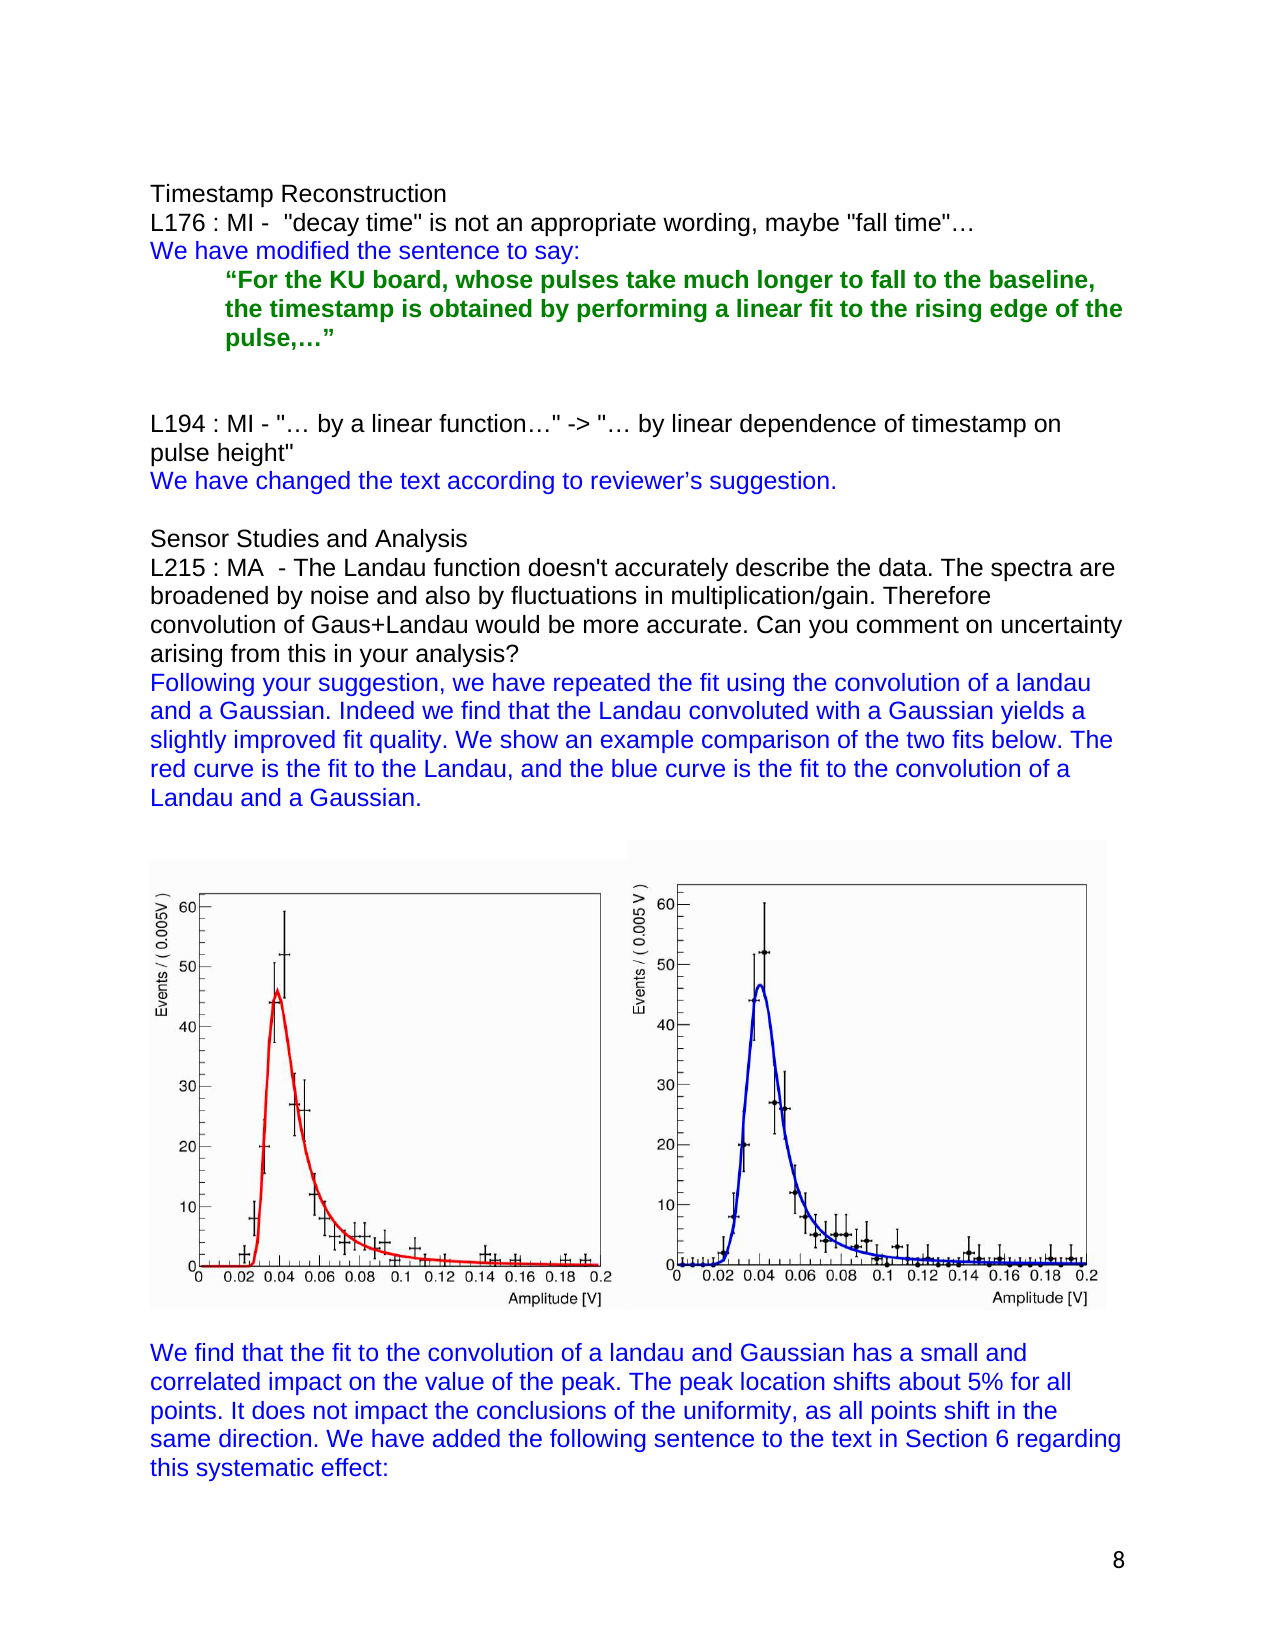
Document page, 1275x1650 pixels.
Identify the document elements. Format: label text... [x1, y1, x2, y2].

text We have modified the sentence to say: [150, 236, 1125, 265]
text Timestamp Reconstruction L176 : MI - "decay time" is not an appropriate wording, maybe "fall time"… [150, 150, 1125, 236]
text Following your suggestion, we have repeated the fit using the convolution of a landau and a Gaussian. Indeed we find that the Landau convoluted with a Gaussian yields a slightly improved fit quality. We show an example comparison of the two fits below. The red curve is the fit to the Landau, and the blue curve is the fit to the convolution of a Landau and a Gaussian. [150, 667, 1125, 811]
text L194 : MI - "… by a linear function…" -> "… by linear dependence of timestamp on pulse height" [150, 380, 1125, 466]
text We have changed the text according to reviewer’s suggestion. [150, 466, 1125, 495]
text “For the KU board, whose pulses take much longer to fall to the baseline, the timestamp is obtained by performing a linear fit to the rising edge of the pulse,…” [225, 265, 1125, 351]
picture [150, 840, 1107, 1310]
text Sensor Studies and Analysis L215 : MA - The Landau function doesn't accurately describe the data. The spectra are broadened by noise and also by fluctuations in multiplication/gain. Therefore convolution of Gaus+Landau would be more accurate. Can you comment on uncertainty arising from this in your analysis? [150, 495, 1125, 667]
